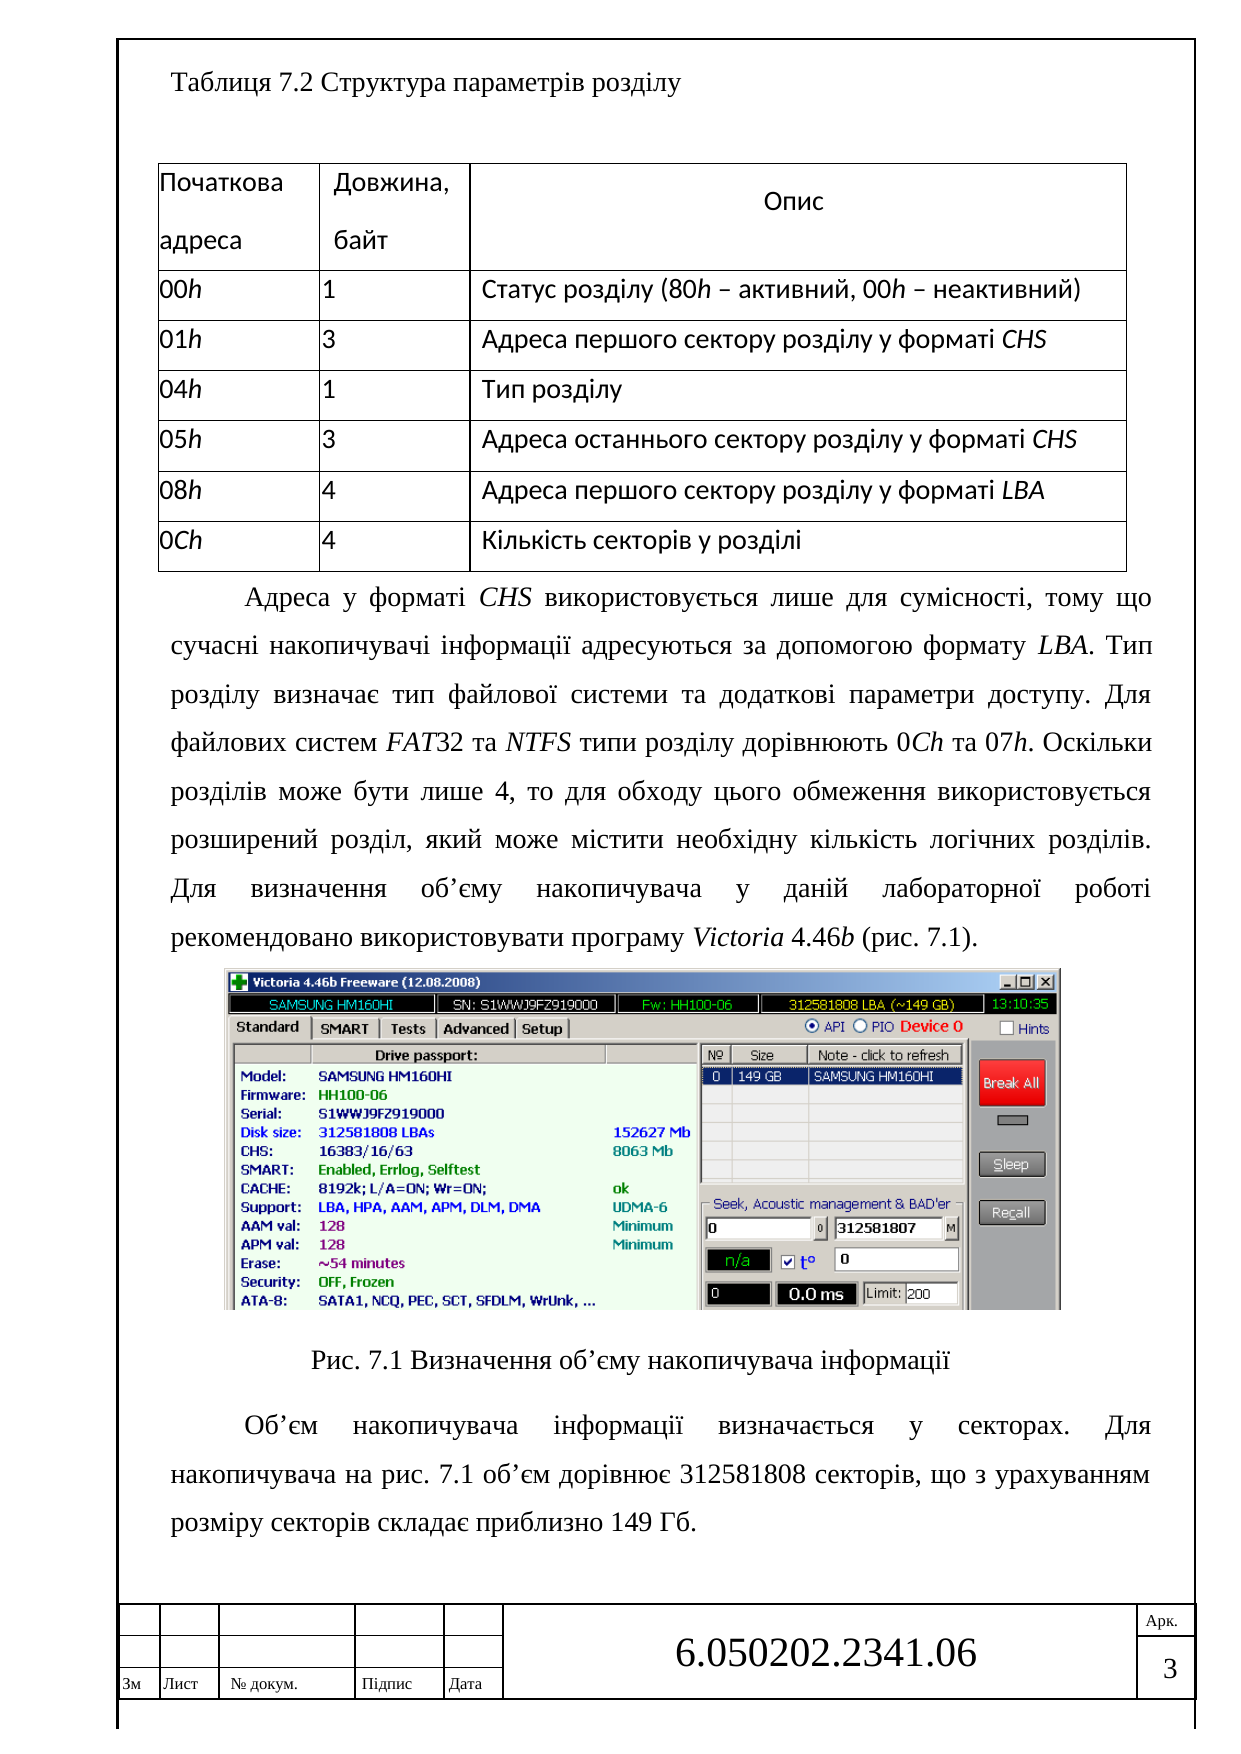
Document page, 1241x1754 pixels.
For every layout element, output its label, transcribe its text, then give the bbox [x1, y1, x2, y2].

table_header Опис [471, 164, 1126, 269]
table_cell Адреса першого сектору розділу у форматі CHS [471, 321, 1126, 370]
text Об’єм накопичувача інформації визначається у секторах. Для накопичувача на рис. 7.1 об’єм дорівнює 312581808 секторів, що з урахуванням розміру секторів складає приблизно 149 Гб. [170, 1408, 1153, 1538]
table_cell 3 [320, 321, 469, 370]
table_cell 04h [159, 371, 319, 420]
text Таблиця 7.2 Структура параметрів розділу [170, 65, 1175, 97]
table_cell 05h [159, 421, 319, 471]
table_cell 3 [320, 421, 469, 471]
table_cell 1 [320, 271, 469, 320]
table_cell Кількість секторів у розділі [471, 522, 1126, 571]
table_cell Адреса останнього сектору розділу у форматі CHS [471, 421, 1126, 471]
table_header Довжина, байт [320, 164, 469, 269]
text Адреса у форматі CHS використовується лише для сумісності, тому що сучасні накопичувачі інформації адресуються за допомогою формату LBA. Тип розділу визначає тип файлової системи та додаткові параметри доступу. Для файлових систем FAT32 та NTFS типи розділу дорівнюють 0Ch та 07h. Оскільки розділів може бути лише 4, то для обходу цього обмеження використовується розширений розділ, який може містити необхідну кількість логічних розділів. Для визначення об’єму накопичувача у даній лабораторної роботі рекомендовано використовувати програму Victoria 4.46b (рис. 7.1). [170, 580, 1153, 952]
picture [224, 968, 1061, 1310]
table_cell Статус розділу (80h – активний, 00h – неактивний) [471, 271, 1126, 320]
table_cell 0Ch [159, 522, 319, 571]
table_cell Адреса першого сектору розділу у форматі LBA [471, 472, 1126, 521]
text Рис. 7.1 Визначення об’єму накопичувача інформації [311, 1343, 1175, 1375]
table_cell Тип розділу [471, 371, 1126, 420]
table_cell 01h [159, 321, 319, 370]
table_cell 1 [320, 371, 469, 420]
table_cell 08h [159, 472, 319, 521]
table_cell 00h [159, 271, 319, 320]
table_header Початкова адреса [159, 164, 319, 269]
table_cell 4 [320, 472, 469, 521]
table_cell 4 [320, 522, 469, 571]
